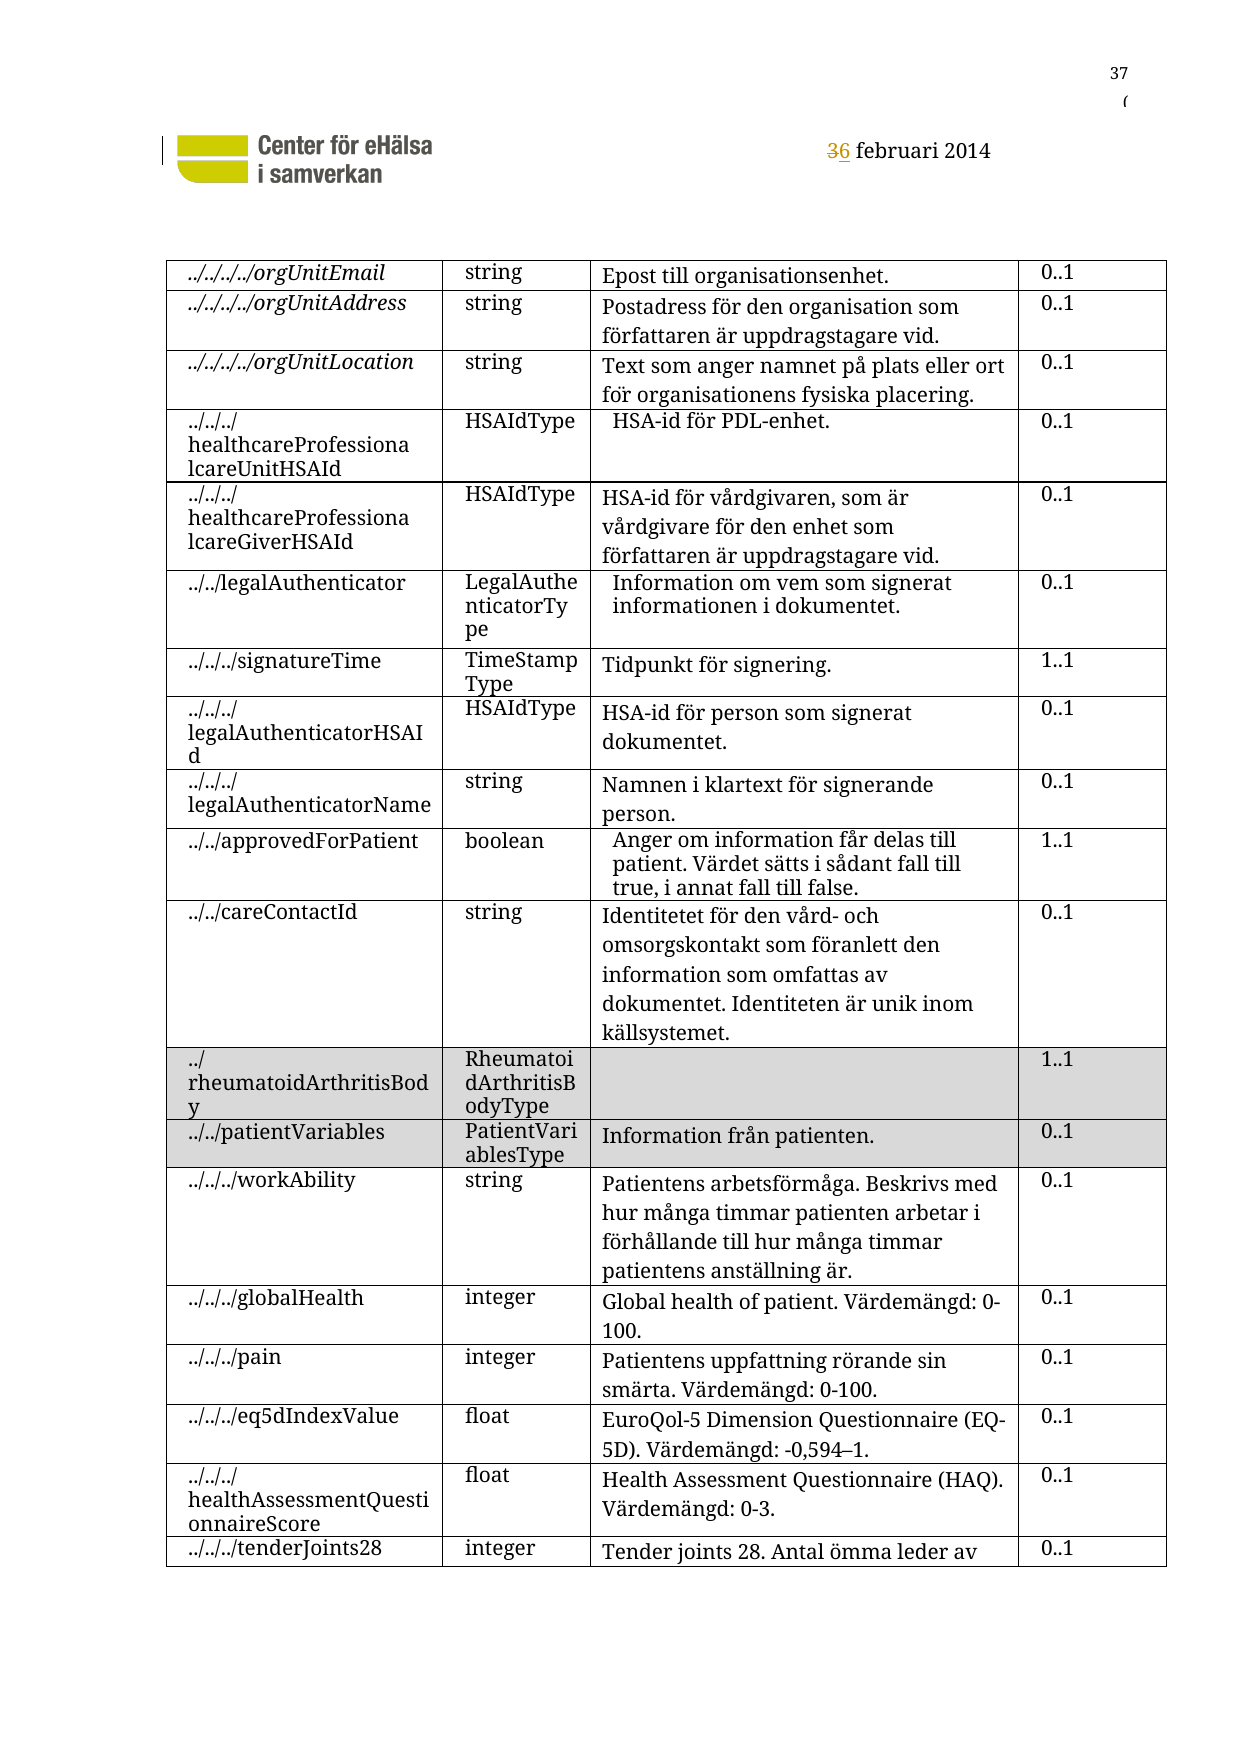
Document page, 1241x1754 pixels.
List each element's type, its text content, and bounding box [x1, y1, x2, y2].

table_cell integer [443, 1345, 590, 1404]
table_cell string [443, 291, 590, 349]
table_cell 0..1 [1019, 291, 1166, 349]
table_cell string [443, 351, 590, 409]
table_cell 0..1 [1019, 1537, 1166, 1566]
table_cell [591, 1048, 1018, 1119]
table_cell Information från patienten. [591, 1120, 1018, 1167]
table_cell integer [443, 1537, 590, 1566]
table_cell Patientens arbetsförmåga. Beskrivs med hur många timmar patienten arbetar i förhållande till hur många timmar patientens anställning är. [591, 1168, 1018, 1285]
table_cell 0..1 [1019, 1286, 1166, 1344]
table_cell ../../../tenderJoints28 [167, 1537, 442, 1566]
table_cell 1..1 [1019, 649, 1166, 696]
table_cell TimeStampType [443, 649, 590, 696]
table_cell Tidpunkt för signering. [591, 649, 1018, 696]
table_cell ../../../../orgUnitAddress [167, 291, 442, 349]
table_cell string [443, 770, 590, 828]
table_cell 0..1 [1019, 483, 1166, 570]
table_cell HSA-id för person som signerat dokumentet. [591, 697, 1018, 769]
table_cell ../../../healthAssessmentQuestionnaireScore [167, 1464, 442, 1536]
table_cell HSAIdType [443, 410, 590, 481]
table_cell ../../../signatureTime [167, 649, 442, 696]
table_cell float [443, 1405, 590, 1463]
table_cell integer [443, 1286, 590, 1344]
table_cell Namnen i klartext för signerande person. [591, 770, 1018, 828]
table_cell 0..1 [1019, 1120, 1166, 1167]
table_cell EuroQol-5 Dimension Questionnaire (EQ-5D). Värdemängd: -0,594–1. [591, 1405, 1018, 1463]
table_cell ../../../healthcareProfessionalcareGiverHSAId [167, 483, 442, 570]
table_cell Epost till organisationsenhet. [591, 261, 1018, 290]
table_cell string [443, 261, 590, 290]
table_cell 0..1 [1019, 1405, 1166, 1463]
table_cell 1..1 [1019, 1048, 1166, 1119]
table_cell ../../approvedForPatient [167, 829, 442, 900]
table_cell HSAIdType [443, 483, 590, 570]
table_cell ../../../pain [167, 1345, 442, 1404]
table_cell 0..1 [1019, 261, 1166, 290]
table_cell ../../../globalHealth [167, 1286, 442, 1344]
table_cell ../../../legalAuthenticatorName [167, 770, 442, 828]
table_cell Identitetet för den vård- och omsorgskontakt som föranlett den information som omfattas av dokumentet. Identiteten är unik inom källsystemet. [591, 901, 1018, 1047]
table_cell 0..1 [1019, 770, 1166, 828]
table_cell Tender joints 28. Antal ömma leder av 28. Värdemängd: 0-28. [591, 1537, 1018, 1566]
table_cell Postadress för den organisation som författaren är uppdragstagare vid. [591, 291, 1018, 349]
picture [177, 135, 432, 183]
table_cell ../../../../orgUnitEmail [167, 261, 442, 290]
table_cell 0..1 [1019, 697, 1166, 769]
table_cell Text som anger namnet på plats eller ort för organisationens fysiska placering. [591, 351, 1018, 409]
table_cell ../../../eq5dIndexValue [167, 1405, 442, 1463]
table_cell 0..1 [1019, 901, 1166, 1047]
table_cell string [443, 1168, 590, 1285]
table_cell Health Assessment Questionnaire (HAQ). Värdemängd: 0-3. [591, 1464, 1018, 1536]
table_cell HSAIdType [443, 697, 590, 769]
table_cell PatientVariablesType [443, 1120, 590, 1167]
table_cell Global health of patient. Värdemängd: 0-100. [591, 1286, 1018, 1344]
table_cell ../../../healthcareProfessionalcareUnitHSAId [167, 410, 442, 481]
table_cell 0..1 [1019, 1168, 1166, 1285]
table_cell ../../legalAuthenticator [167, 571, 442, 648]
table_cell HSA-id för PDL-enhet. [591, 410, 1018, 481]
table_cell float [443, 1464, 590, 1536]
table_cell 1..1 [1019, 829, 1166, 900]
table_cell boolean [443, 829, 590, 900]
table_cell ../../patientVariables [167, 1120, 442, 1167]
table_cell Anger om information får delas till patient. Värdet sätts i sådant fall till true, i annat fall till false. [591, 829, 1018, 900]
table_cell Patientens uppfattning rörande sin smärta. Värdemängd: 0-100. [591, 1345, 1018, 1404]
table_cell string [443, 901, 590, 1047]
table_cell RheumatoidArthritisBodyType [443, 1048, 590, 1119]
table_cell 0..1 [1019, 1464, 1166, 1536]
table_cell 0..1 [1019, 571, 1166, 648]
table_cell 0..1 [1019, 351, 1166, 409]
table_cell 0..1 [1019, 410, 1166, 481]
table_cell ../../../../orgUnitLocation [167, 351, 442, 409]
table_cell HSA-id för vårdgivaren, som är vårdgivare för den enhet som författaren är uppdragstagare vid. [591, 483, 1018, 570]
table_cell Information om vem som signerat informationen i dokumentet. [591, 571, 1018, 648]
table_cell 0..1 [1019, 1345, 1166, 1404]
table_cell ../../careContactId [167, 901, 442, 1047]
table_cell LegalAuthenticatorType [443, 571, 590, 648]
table_cell ../../../workAbility [167, 1168, 442, 1285]
table_cell ../rheumatoidArthritisBody [167, 1048, 442, 1119]
table_cell ../../../legalAuthenticatorHSAId [167, 697, 442, 769]
